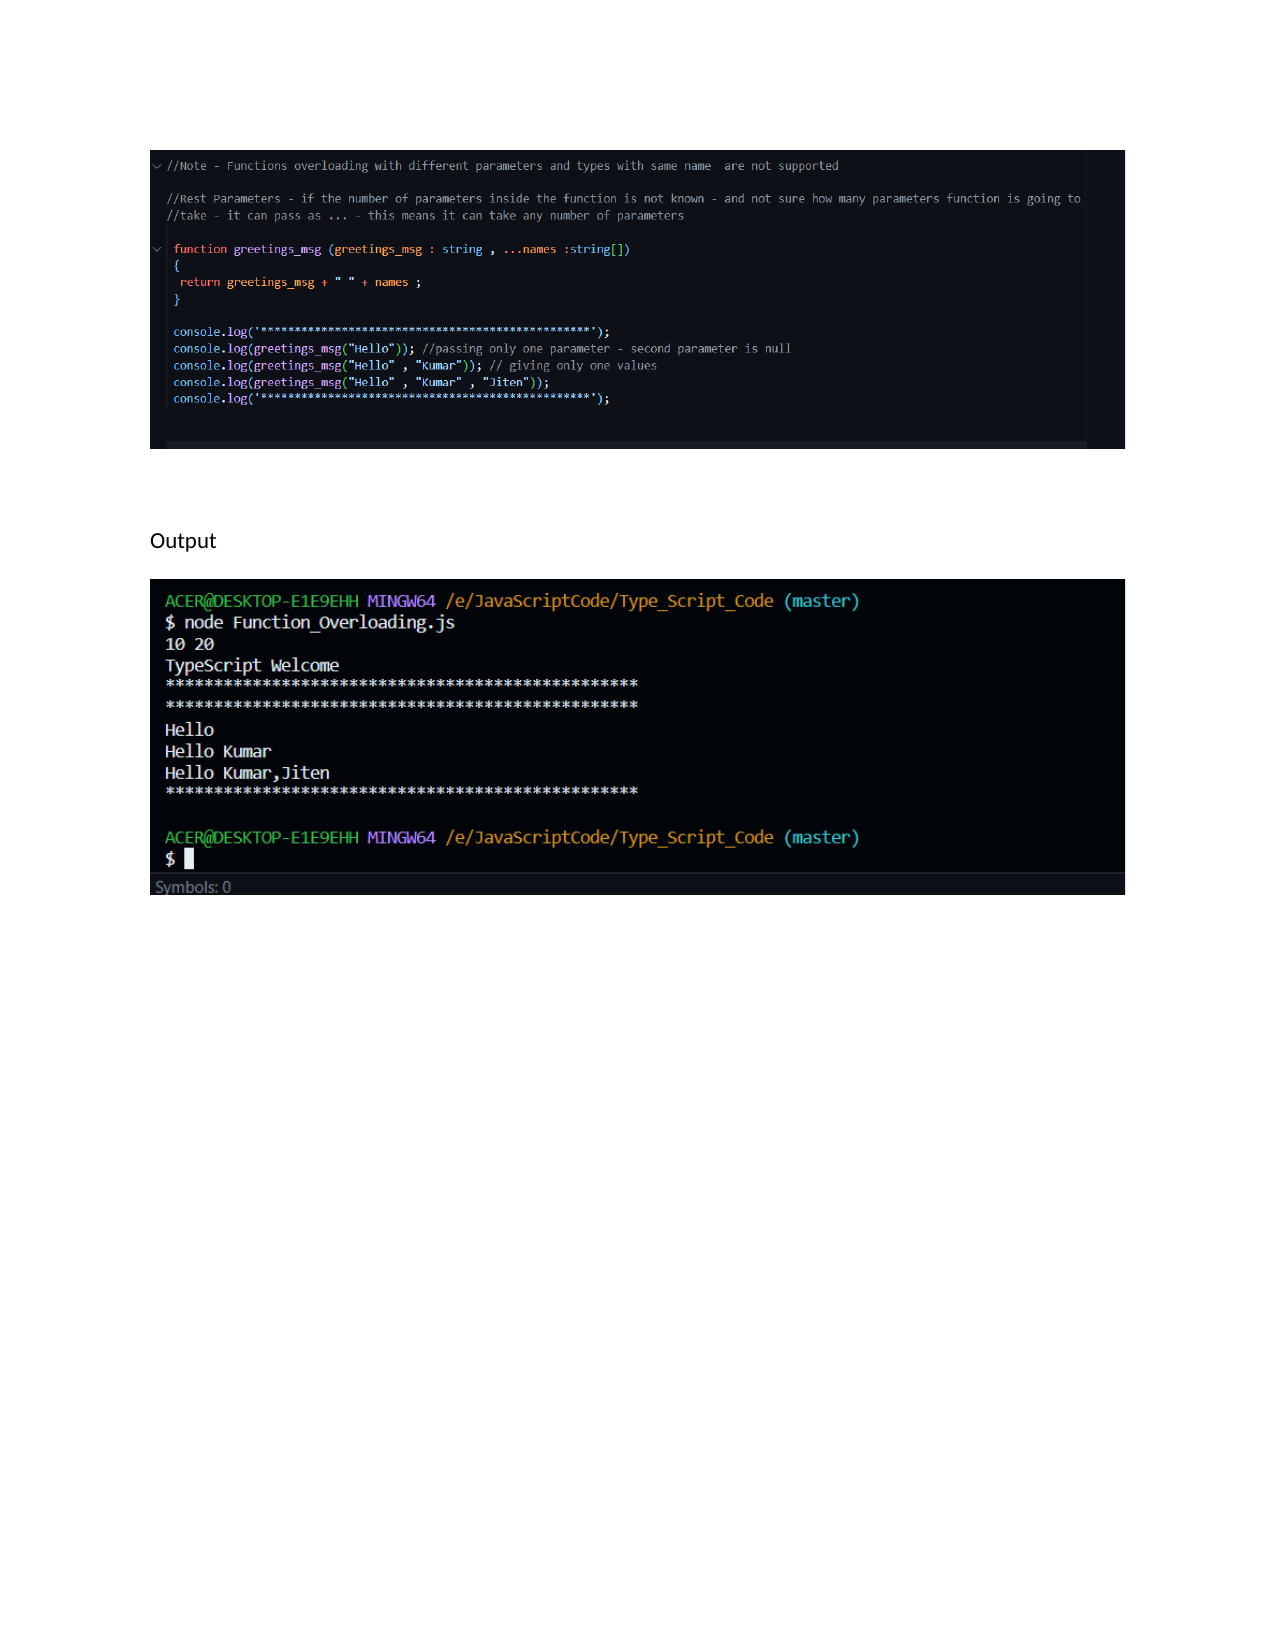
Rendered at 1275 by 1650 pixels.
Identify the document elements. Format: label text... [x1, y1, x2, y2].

text Output [150, 527, 1125, 555]
